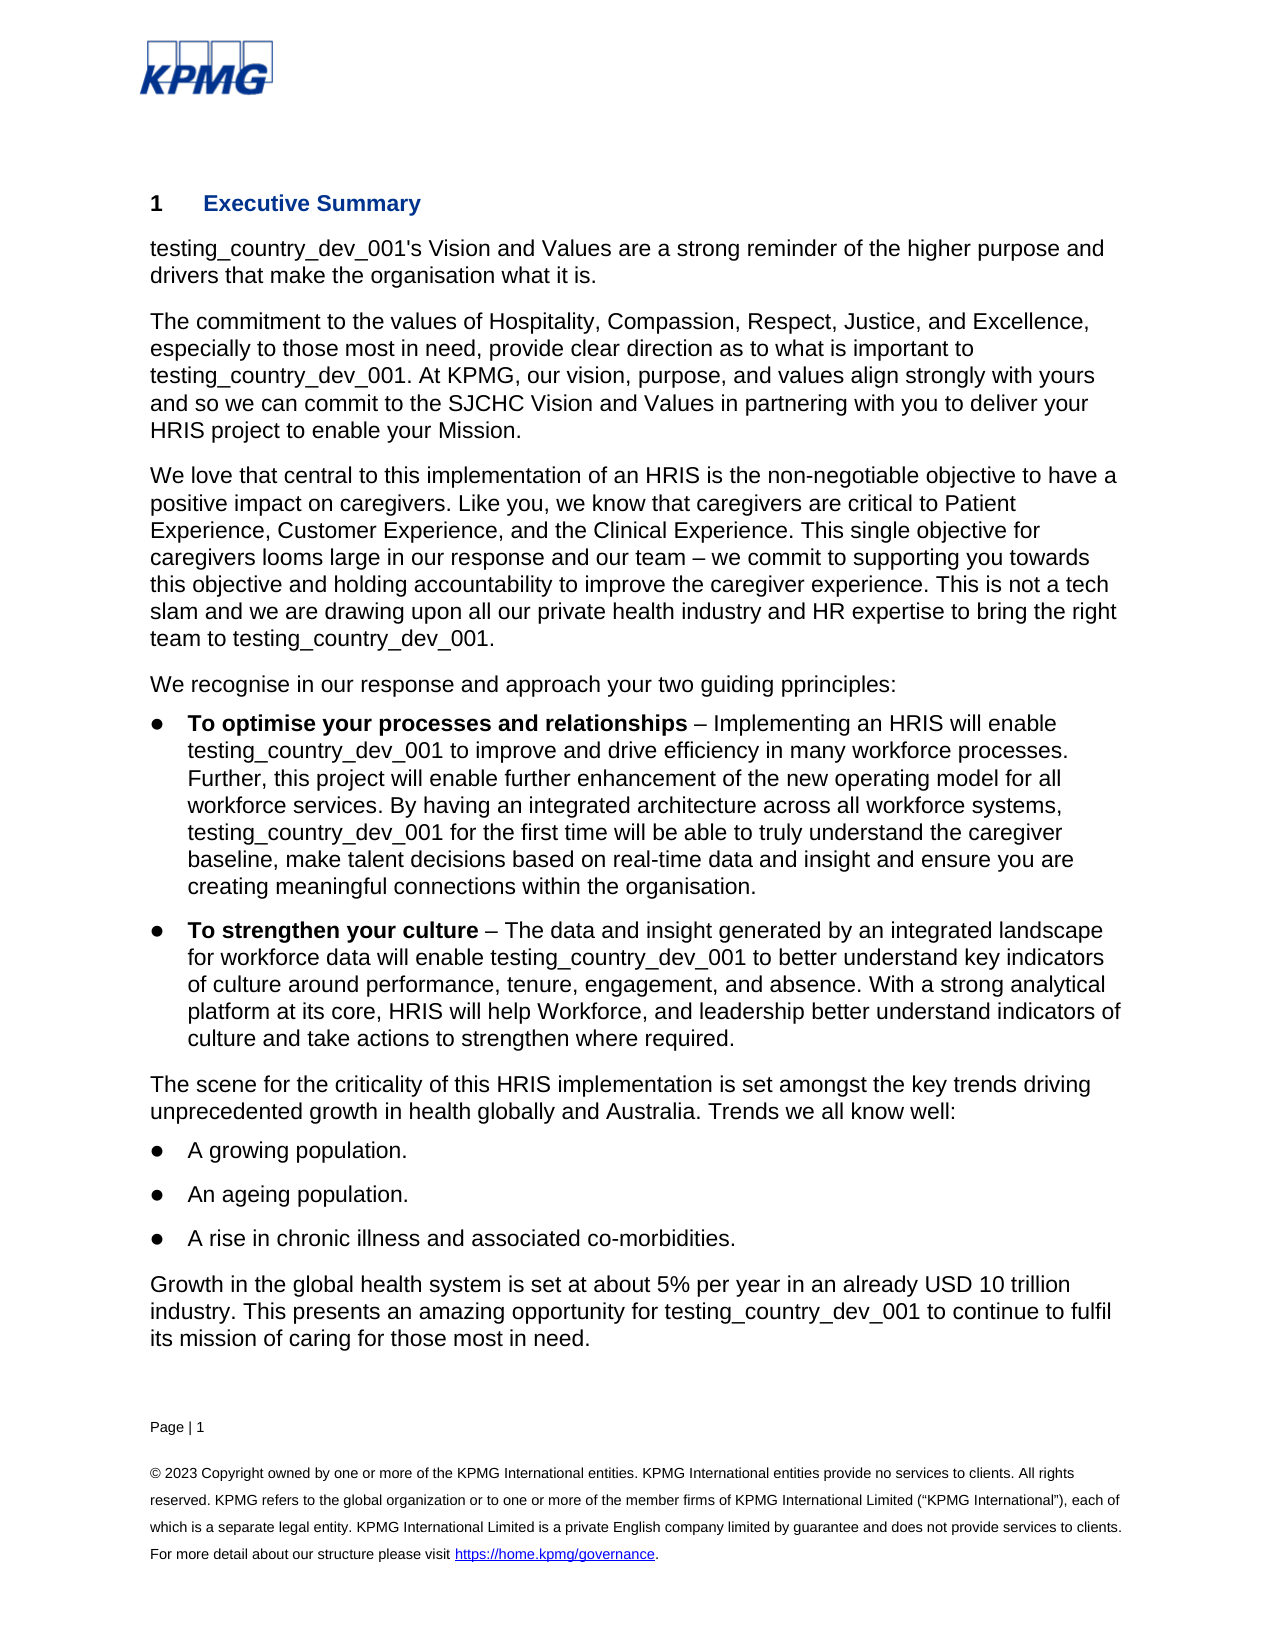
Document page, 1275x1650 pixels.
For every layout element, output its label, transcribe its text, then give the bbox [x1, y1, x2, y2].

text We recognise in our response and approach your two guiding pprinciples: [150, 670, 1125, 697]
list A growing population. [150, 1137, 1125, 1164]
subtitle Executive Summary [150, 178, 1125, 216]
text Growth in the global health system is set at about 5% per year in an already USD 10 trillion industry. This presents an amazing opportunity for testing_country_dev_001 to continue to fulfil its mission of caring for those most in need. [150, 1270, 1125, 1351]
text The scene for the criticality of this HRIS implementation is set amongst the key trends driving unprecedented growth in health globally and Australia. Trends we all know well: [150, 1070, 1125, 1124]
text We love that central to this implementation of an HRIS is the non-negotiable objective to have a positive impact on caregivers. Like you, we know that caregivers are critical to Patient Experience, Customer Experience, and the Clinical Experience. This single objective for caregivers looms large in our response and our team – we commit to supporting you towards this objective and holding accountability to improve the caregiver experience. This is not a tech slam and we are drawing upon all our private health industry and HR expertise to bring the right team to testing_country_dev_001. [150, 462, 1125, 651]
text The commitment to the values of Hospitality, Compassion, Respect, Justice, and Excellence, especially to those most in need, provide clear direction as to what is important to testing_country_dev_001. At KPMG, our vision, purpose, and values align strongly with yours and so we can commit to the SJCHC Vision and Values in partnering with you to deliver your HRIS project to enable your Mission. [150, 308, 1125, 443]
list An ageing population. [150, 1181, 1125, 1208]
picture [118, 0, 302, 136]
text testing_country_dev_001's Vision and Values are a strong reminder of the higher purpose and drivers that make the organisation what it is. [150, 235, 1125, 289]
list A rise in chronic illness and associated co-morbidities. [150, 1224, 1125, 1251]
list To optimise your processes and relationships – Implementing an HRIS will enable testing_country_dev_001 to improve and drive efficiency in many workforce processes. Further, this project will enable further enhancement of the new operating model for all workforce services. By having an integrated architecture across all workforce systems, testing_country_dev_001 for the first time will be able to truly understand the caregiver baseline, make talent decisions based on real-time data and insight and ensure you are creating meaningful connections within the organisation. [150, 710, 1125, 899]
list To strengthen your culture – The data and insight generated by an integrated landscape for workforce data will enable testing_country_dev_001 to better understand key indicators of culture around performance, tenure, engagement, and absence. With a strong analytical platform at its core, HRIS will help Workforce, and leadership better understand indicators of culture and take actions to strengthen where required. [150, 916, 1125, 1051]
